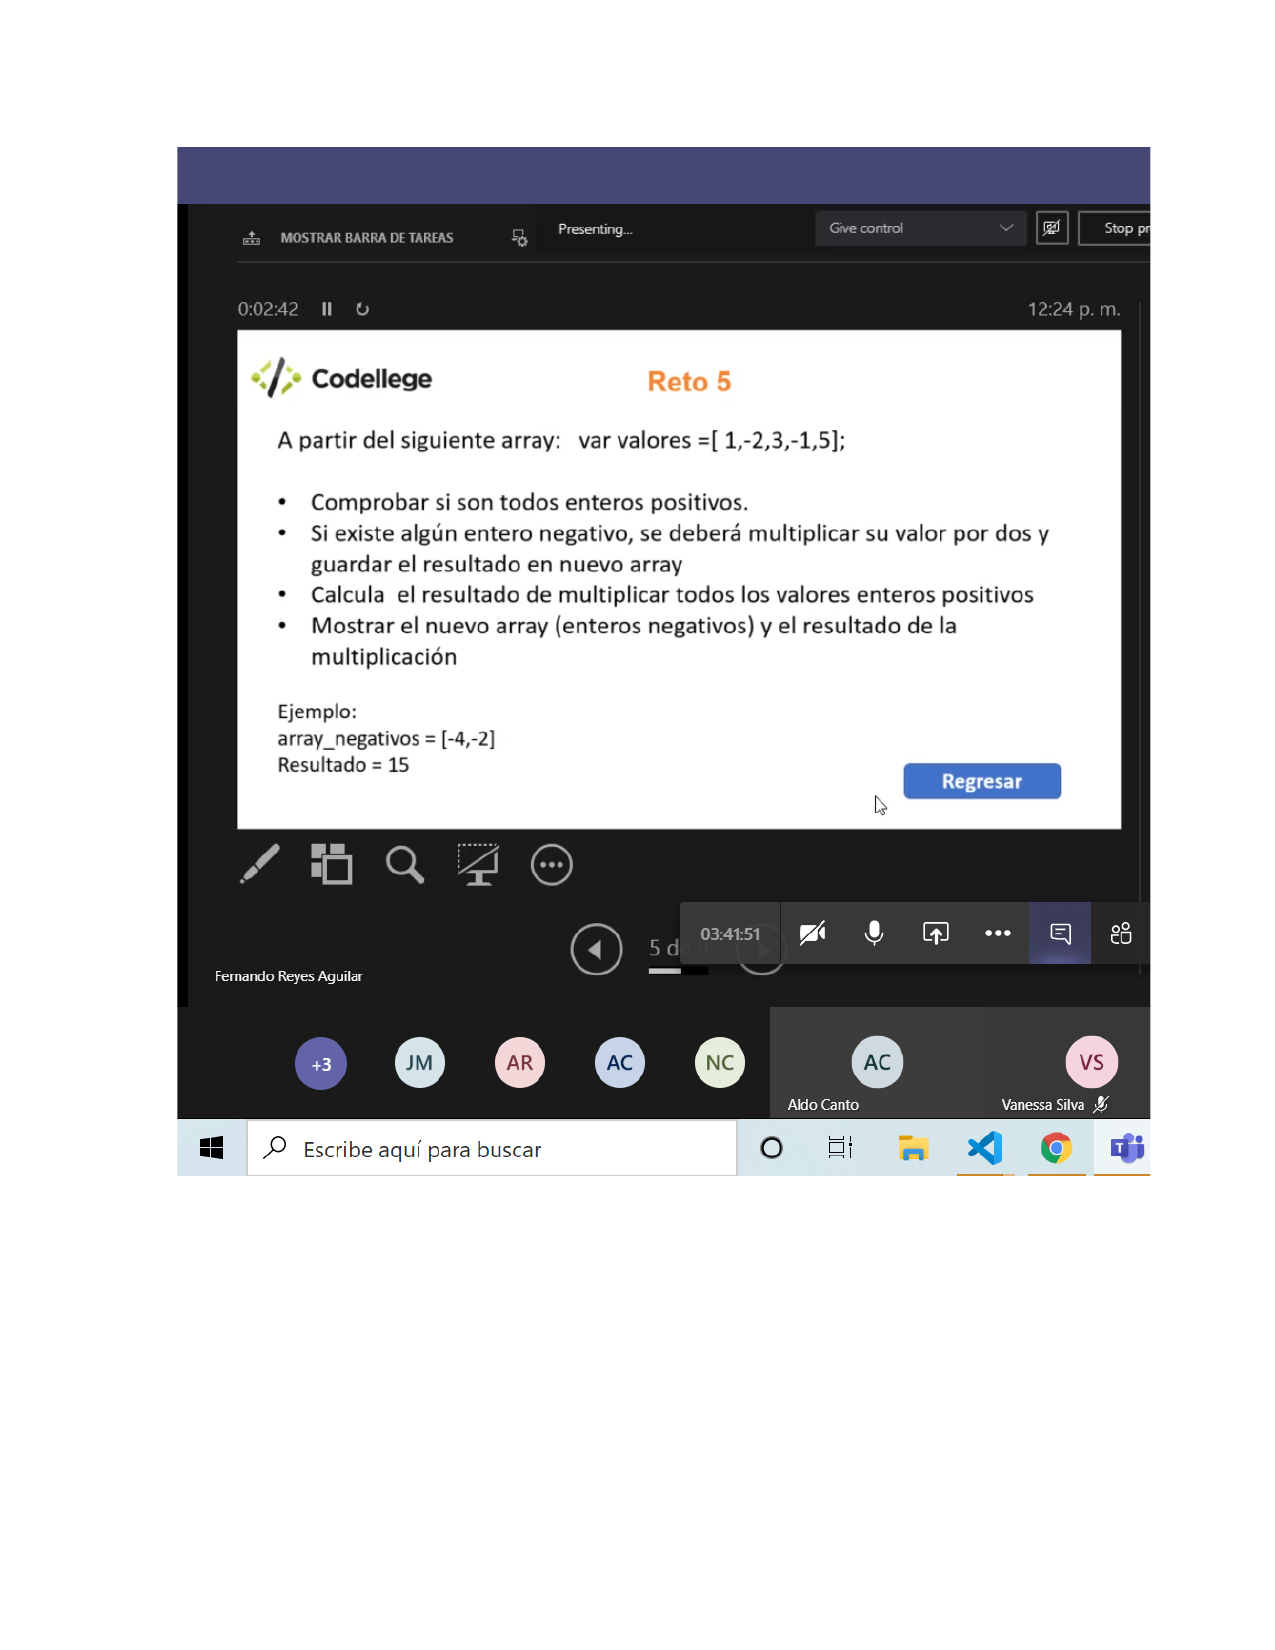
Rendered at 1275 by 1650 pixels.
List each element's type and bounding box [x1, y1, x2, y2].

picture [177, 147, 1151, 1176]
